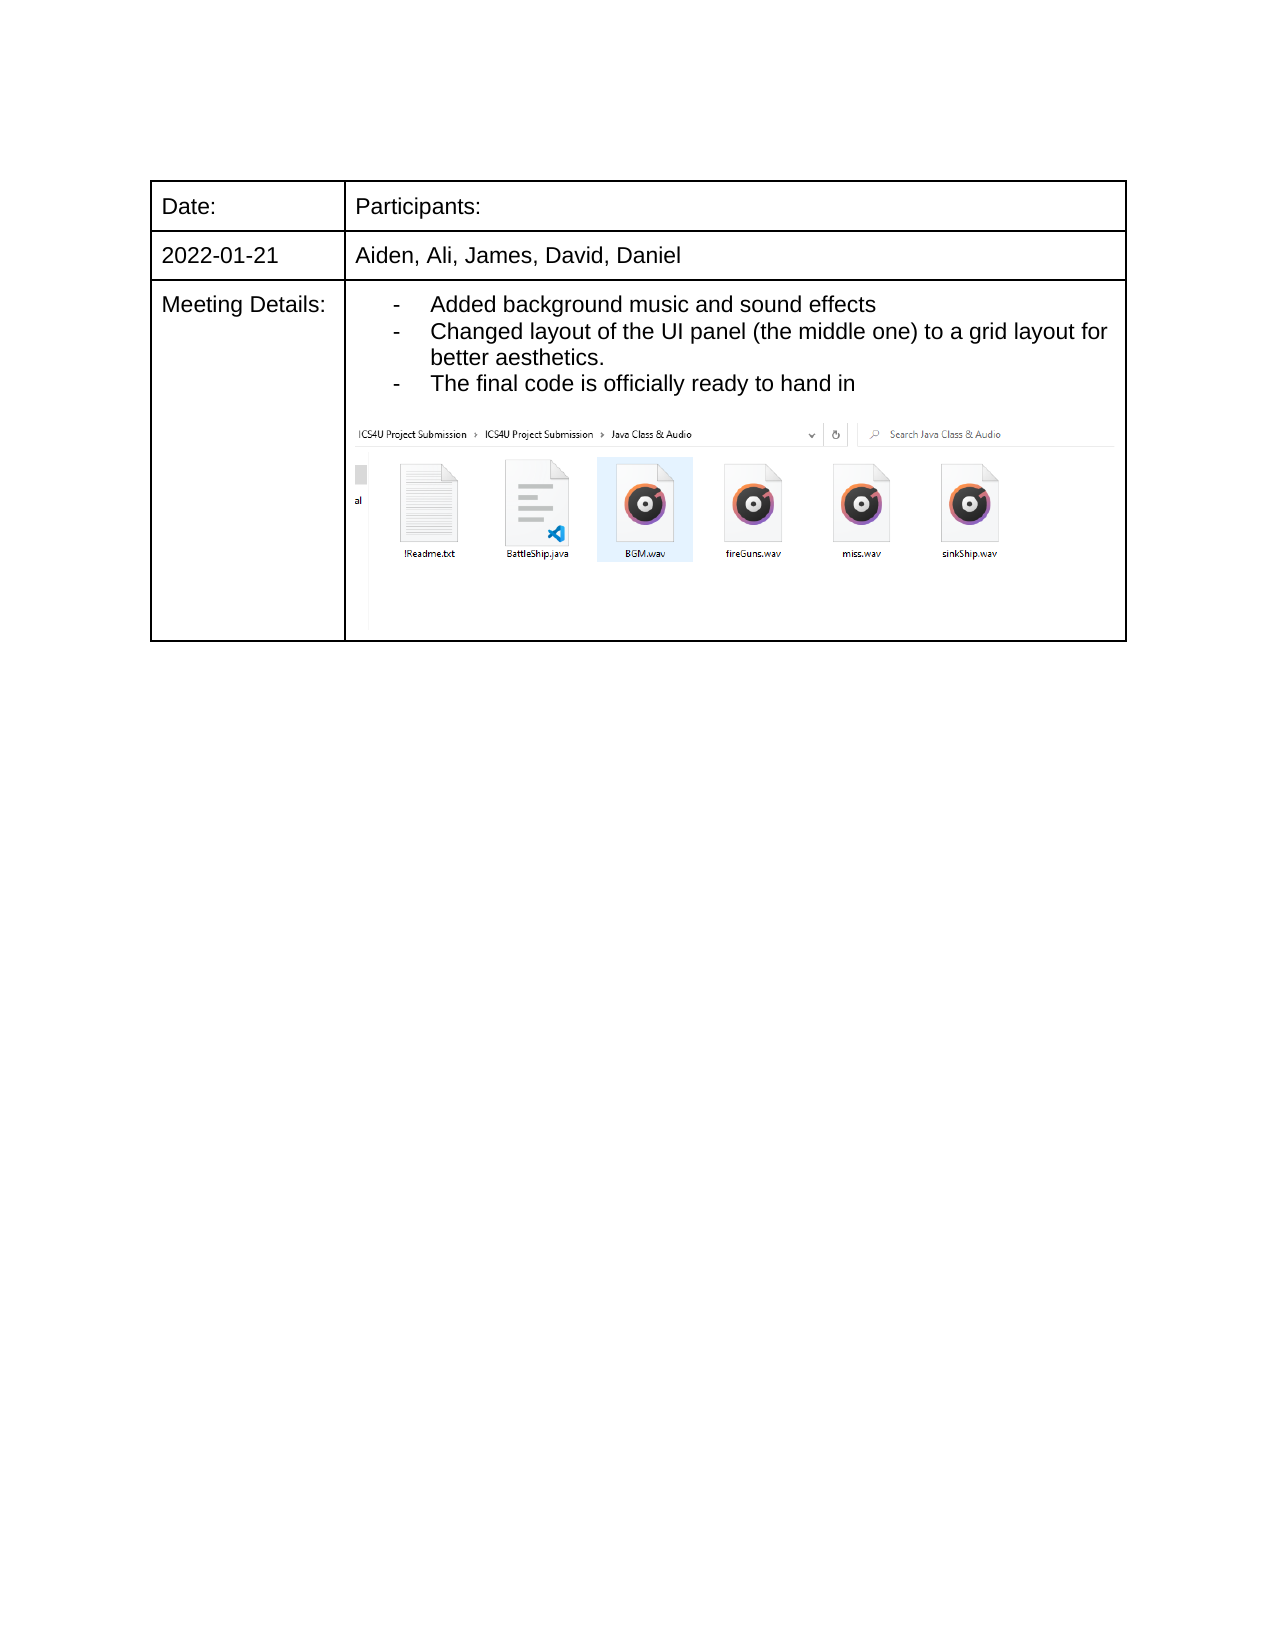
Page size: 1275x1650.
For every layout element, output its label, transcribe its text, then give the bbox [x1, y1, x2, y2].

table_cell Aiden, Ali, James, David, Daniel [346, 232, 1125, 279]
table_header Date: [152, 182, 344, 229]
table_cell 2022-01-21 [152, 232, 344, 279]
table_cell Meeting Details: [152, 281, 344, 640]
table_cell Added background music and sound effects Changed layout of the UI panel (the middle one) to a grid layout for better aesthetics. The final code is officially ready to hand in [346, 281, 1125, 640]
table_header Participants: [346, 182, 1125, 229]
picture [355, 423, 1115, 630]
